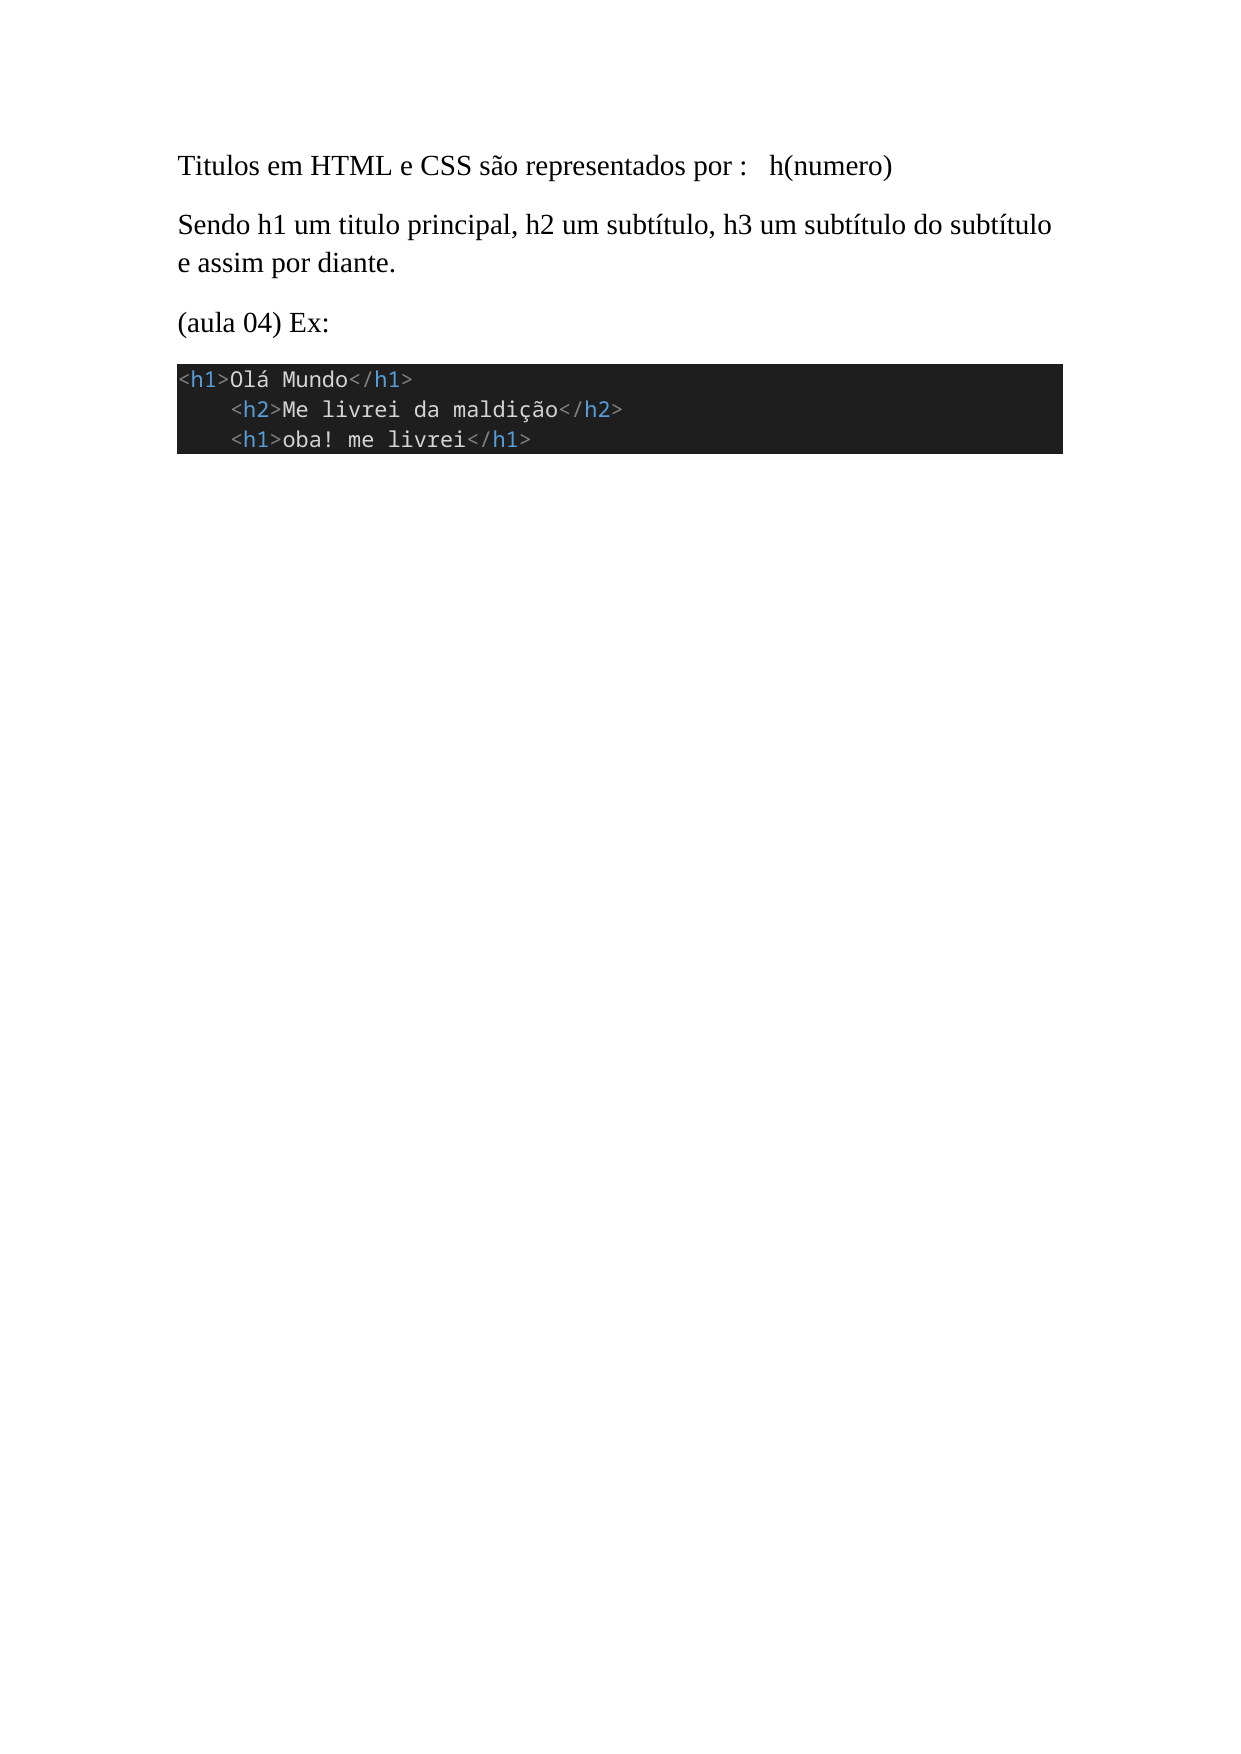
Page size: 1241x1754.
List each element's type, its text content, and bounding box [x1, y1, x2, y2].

text <h1>Olá Mundo</h1> [177, 364, 1063, 394]
text <h1>oba! me livrei</h1> [177, 424, 1063, 454]
text <h2>Me livrei da maldição</h2> [177, 394, 1063, 424]
text Sendo h1 um titulo principal, h2 um subtítulo, h3 um subtítulo do subtítulo e assim por diante. [177, 207, 1063, 279]
text Titulos em HTML e CSS são representados por : h(numero) [177, 148, 1063, 181]
text (aula 04) Ex: [177, 305, 1063, 338]
